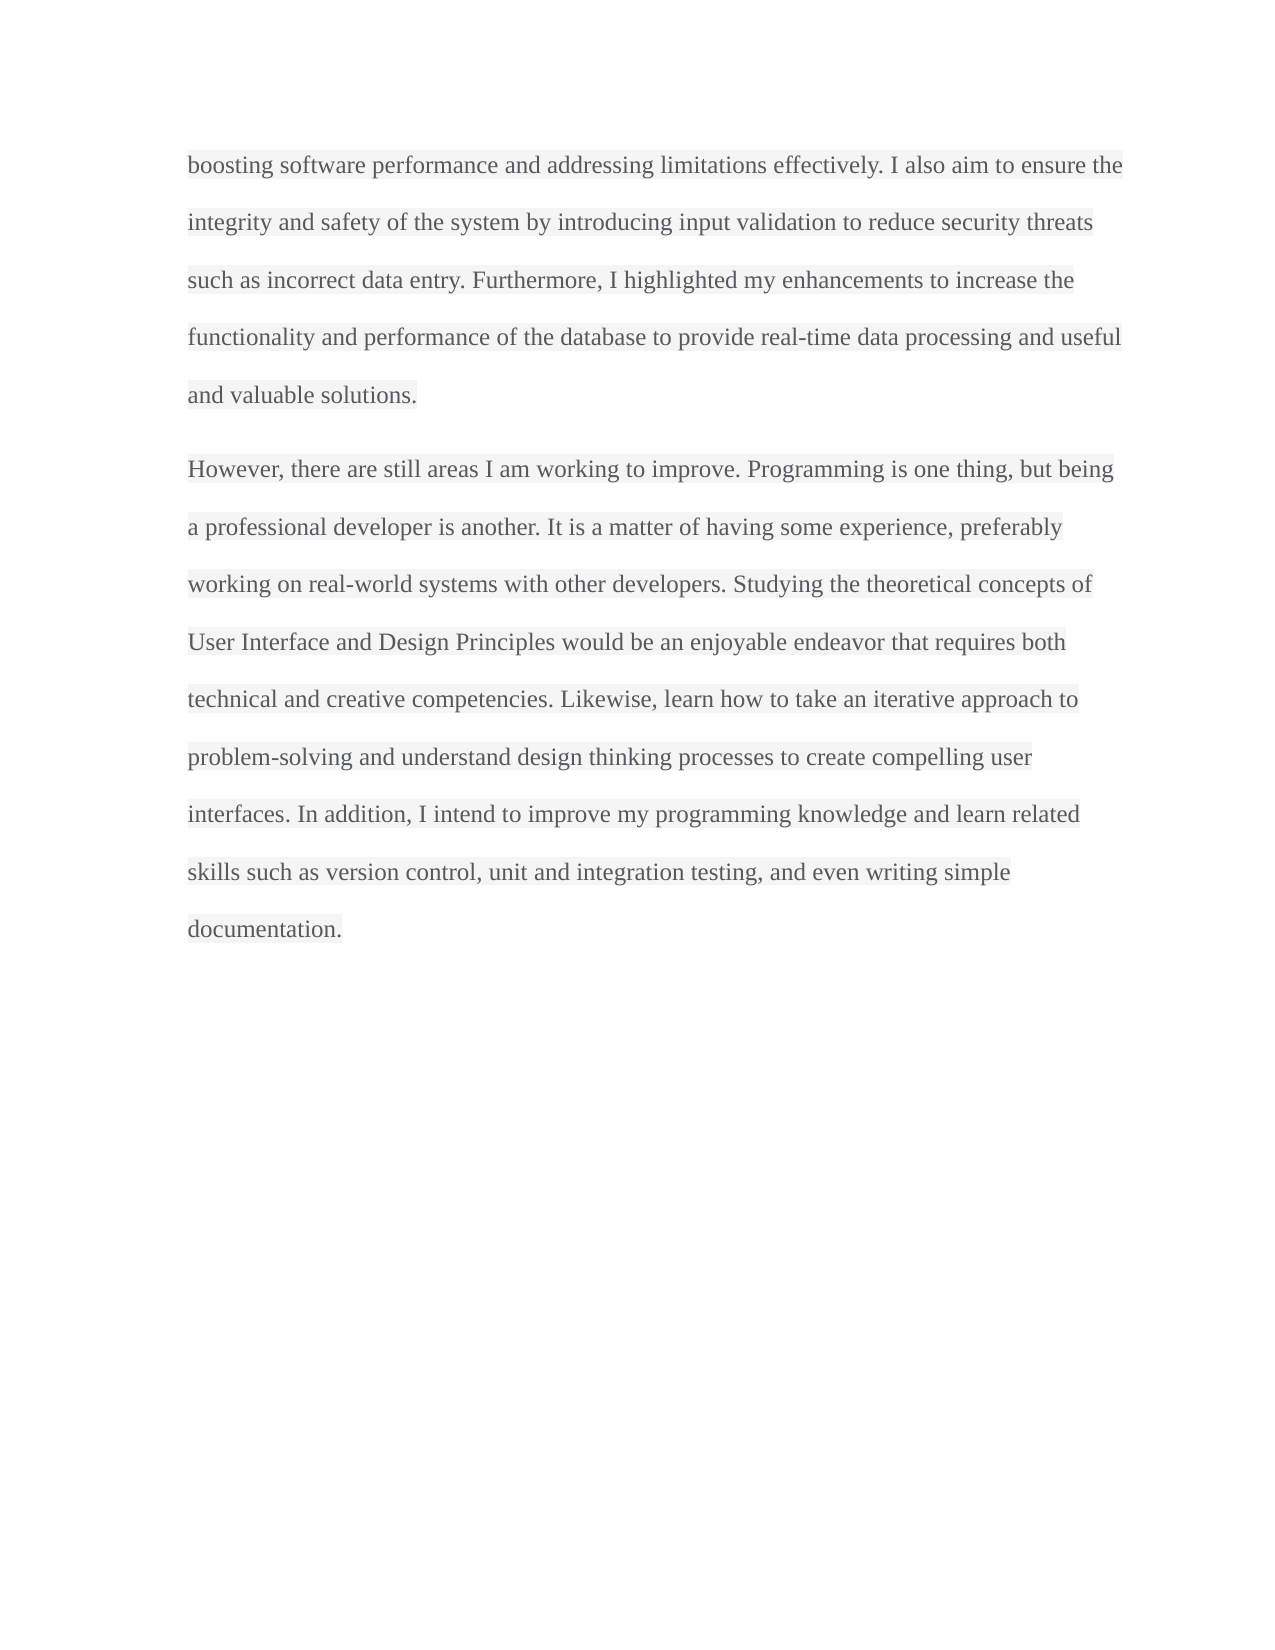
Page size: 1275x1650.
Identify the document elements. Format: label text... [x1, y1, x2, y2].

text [187, 150, 1125, 409]
text However, there are still areas I am working to improve. Programming is one thing, but being a professional developer is another. It is a matter of having some experience, preferably working on real-world systems with other developers. Studying the theoretical concepts of User Interface and Design Principles would be an enjoyable endeavor that requires both technical and creative competencies. Likewise, learn how to take an iterative approach to problem-solving and understand design thinking processes to create compelling user interfaces. In addition, I intend to improve my programming knowledge and learn related skills such as version control, unit and integration testing, and even writing simple documentation. [187, 454, 1125, 943]
